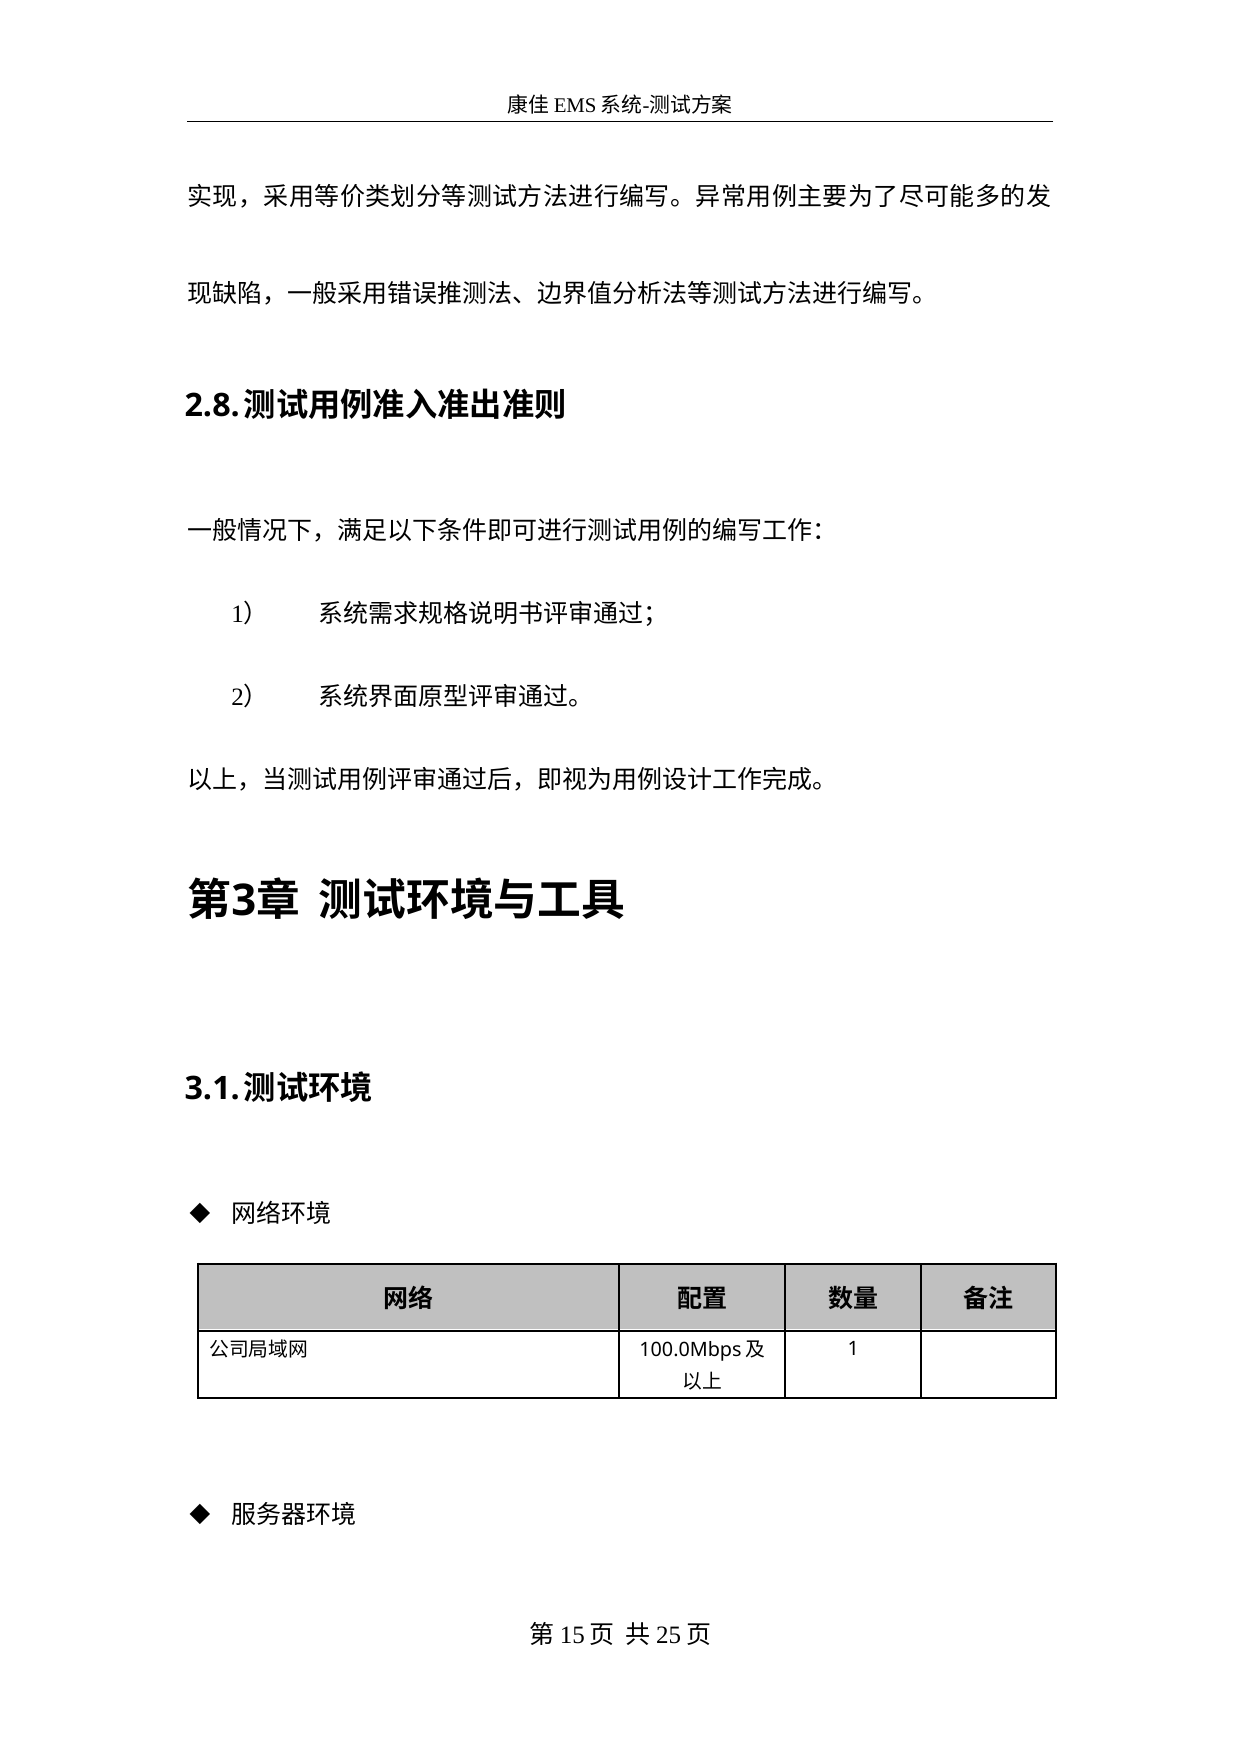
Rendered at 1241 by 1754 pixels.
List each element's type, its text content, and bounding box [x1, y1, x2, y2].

subtitle 测试环境与工具 [187, 864, 1053, 929]
subtitle 测试用例准入准出准则 [184, 370, 1053, 435]
table_cell 公司局域网 [199, 1332, 618, 1397]
list 系统界面原型评审通过。 [231, 662, 1053, 727]
table_header 配置 [620, 1265, 784, 1329]
list 网络环境 [187, 1179, 1053, 1244]
list 服务器环境 [187, 1481, 1053, 1546]
table_cell 1 [786, 1332, 920, 1397]
table_cell [922, 1332, 1055, 1397]
list 系统需求规格说明书评审通过； [231, 579, 1053, 644]
table_header 数量 [786, 1265, 920, 1329]
text 一般情况下，满足以下条件即可进行测试用例的编写工作： [187, 496, 1053, 561]
table_cell 100.0Mbps及以上 [620, 1332, 784, 1397]
table_header 网络 [199, 1265, 618, 1329]
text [187, 162, 1053, 324]
subtitle 测试环境 [184, 1053, 1053, 1118]
table_header 备注 [922, 1265, 1055, 1329]
text 以上，当测试用例评审通过后，即视为用例设计工作完成。 [187, 745, 1053, 810]
